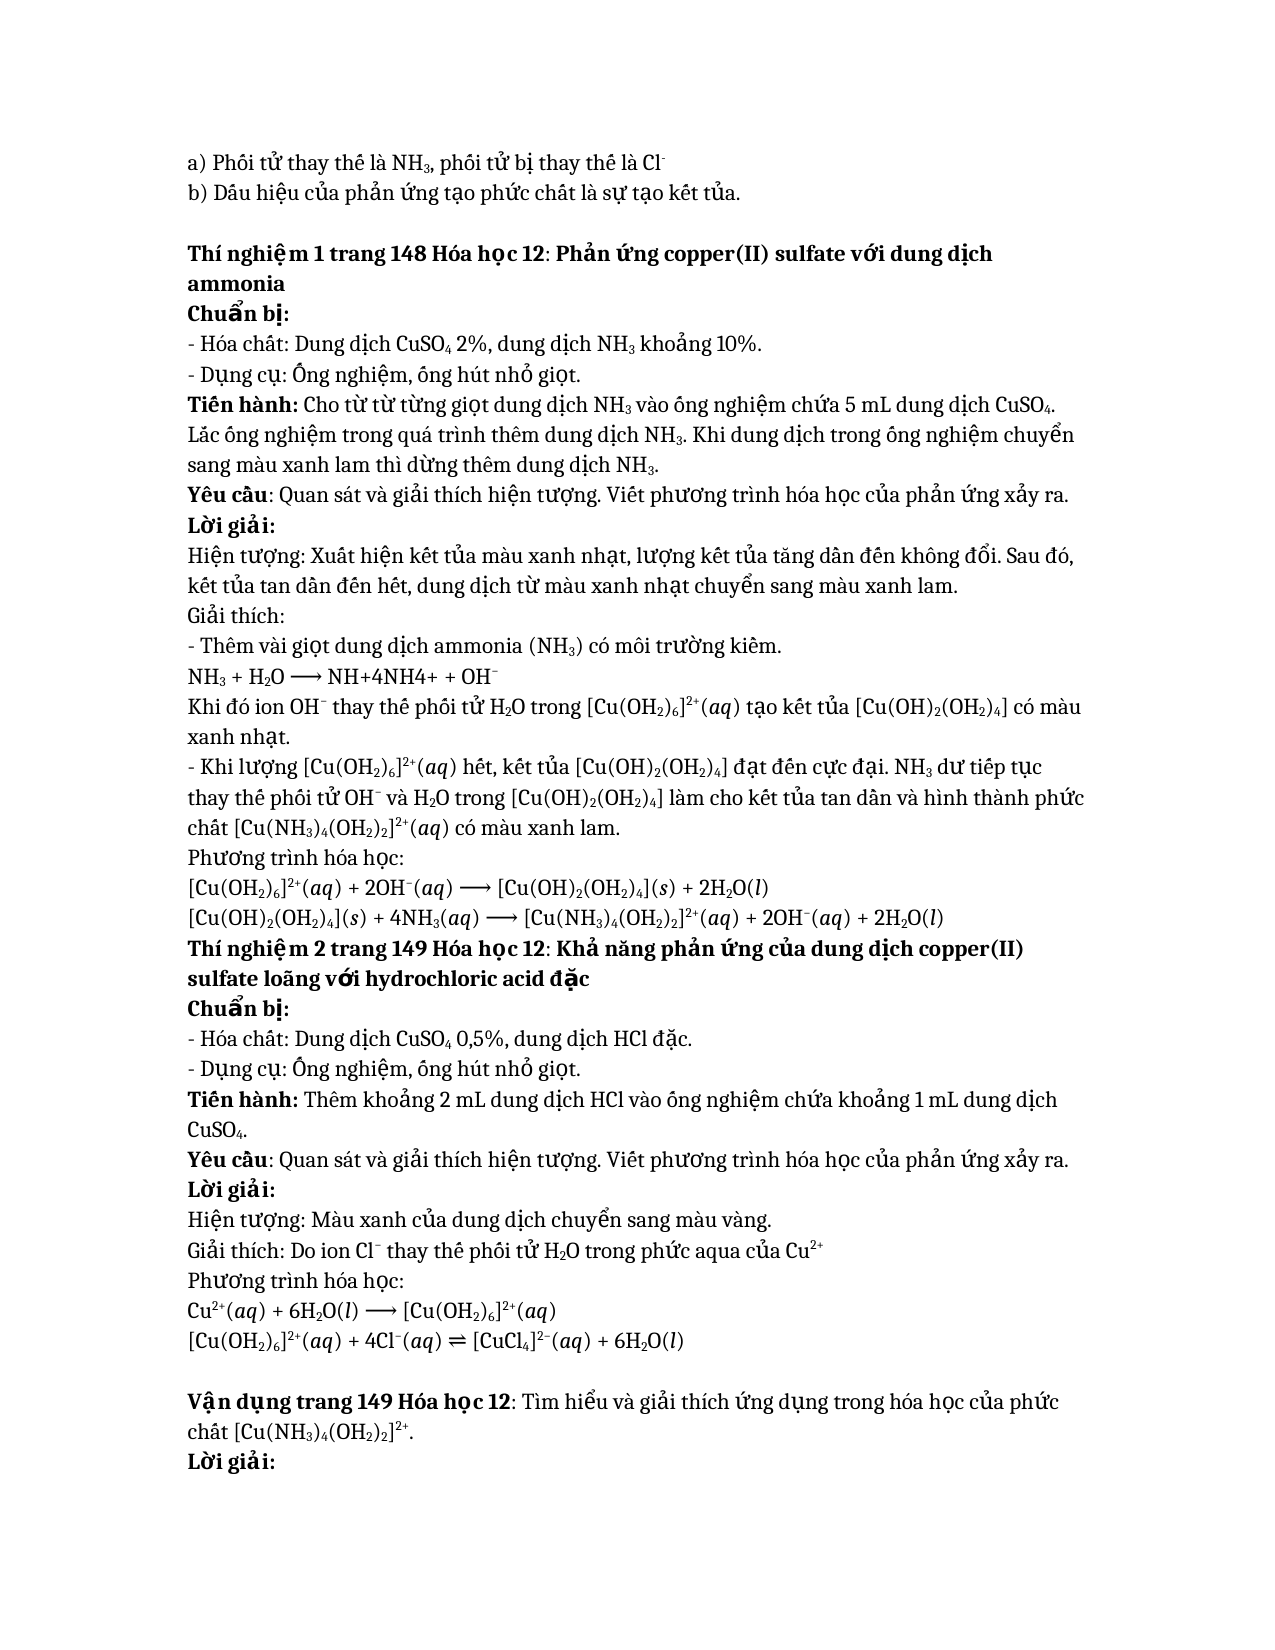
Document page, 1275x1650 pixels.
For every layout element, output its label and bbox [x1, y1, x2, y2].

text [187, 150, 1087, 1475]
